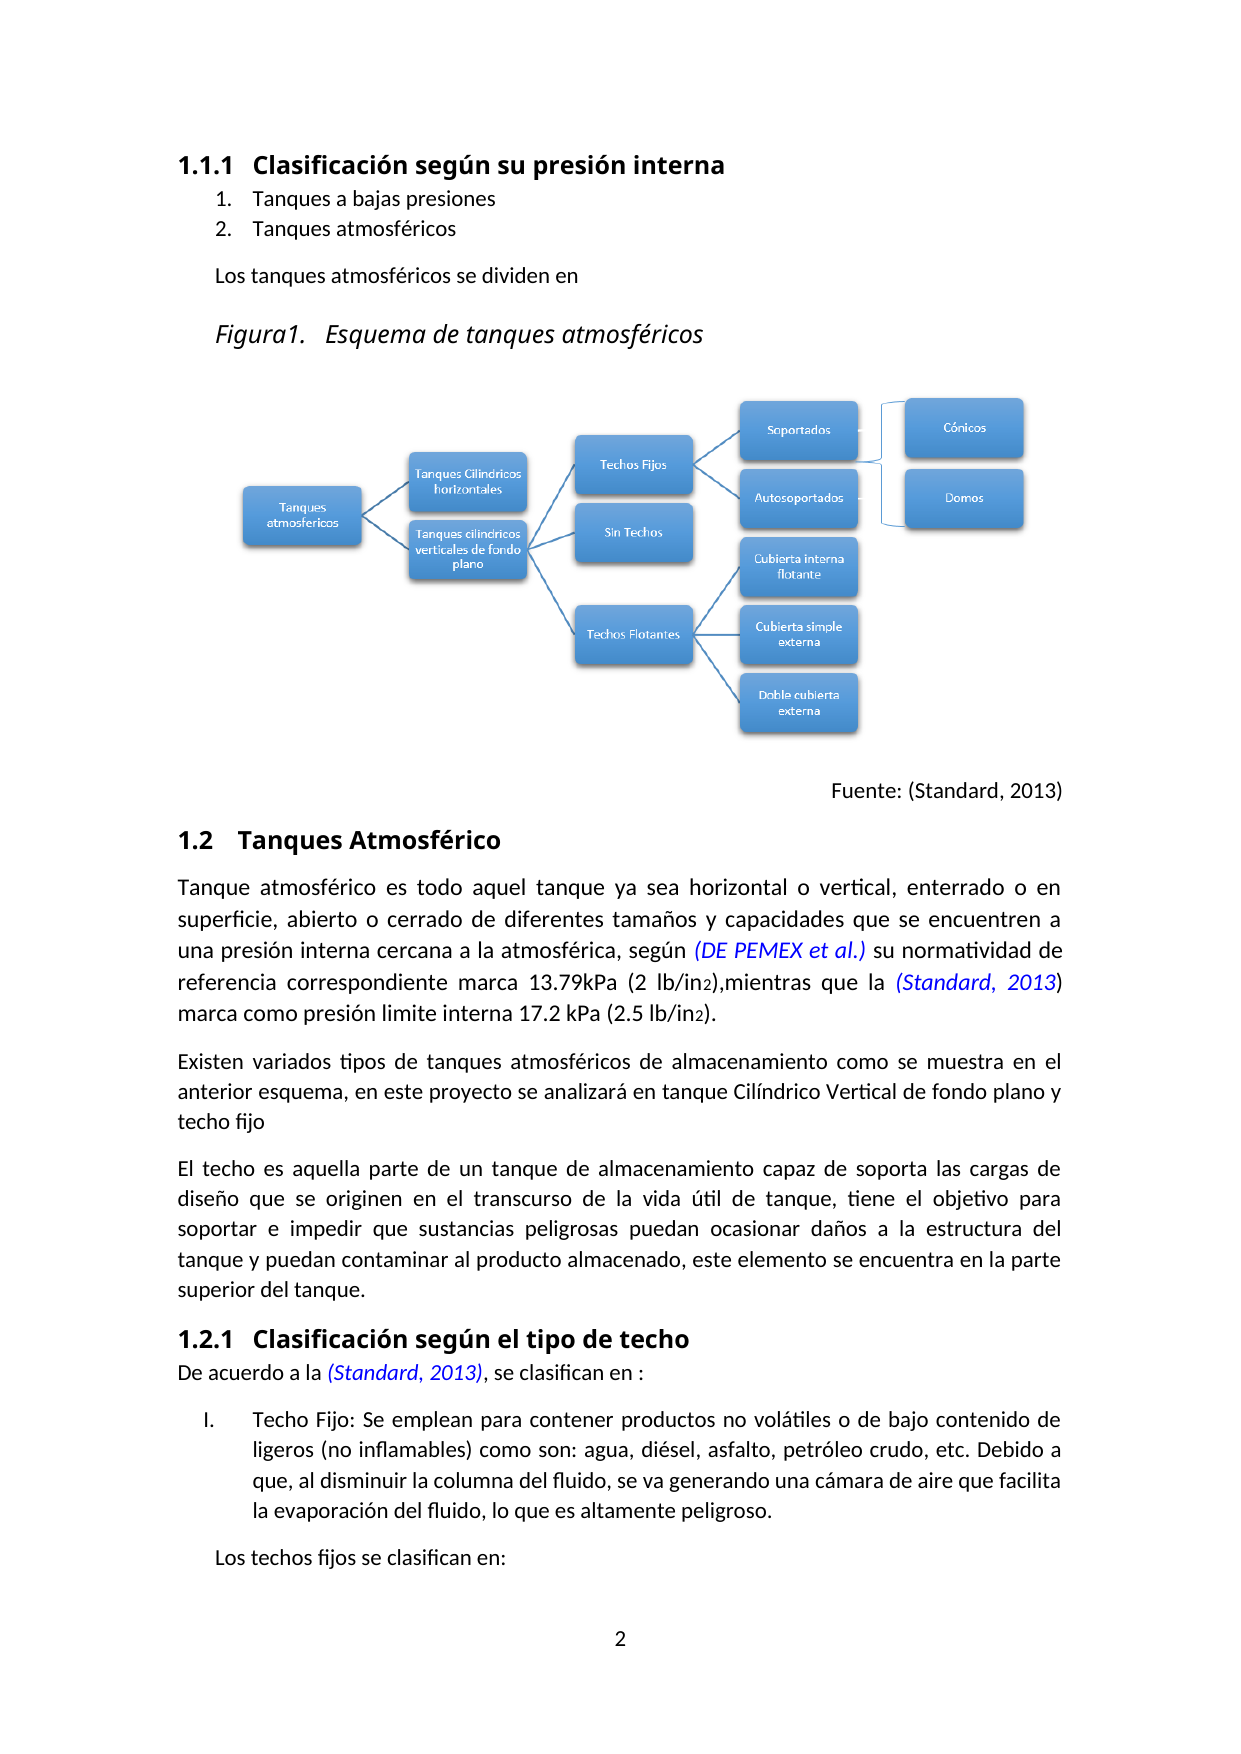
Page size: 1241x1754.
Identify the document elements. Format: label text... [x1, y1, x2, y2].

text Existen variados tipos de tanques atmosféricos de almacenamiento como se muestra en el anterior esquema, en este proyecto se analizará en tanque Cilíndrico Vertical de fondo plano y techo fijo [177, 1047, 1063, 1135]
subtitle Tanques Atmosférico [177, 823, 1063, 857]
text Los tanques atmosféricos se dividen en [215, 261, 1063, 289]
subtitle Clasificación según el tipo de techo [177, 1322, 1063, 1356]
picture [214, 378, 1120, 758]
list Tanques a bajas presiones [215, 184, 1063, 212]
text De acuerdo a la (Standard, 2013), se clasifican en : [177, 1358, 1063, 1387]
subtitle Clasificación según su presión interna [177, 148, 1063, 182]
text Fuente: (Standard, 2013) [177, 776, 1063, 804]
list Techo Fijo: Se emplean para contener productos no volátiles o de bajo contenido de ligeros (no inflamables) como son: agua, diésel, asfalto, petróleo crudo, etc. Debido a que, al disminuir la columna del fluido, se va generando una cámara de aire que facilita la evaporación del fluido, lo que es altamente peligroso. [215, 1405, 1063, 1524]
text Tanque atmosférico es todo aquel tanque ya sea horizontal o vertical, enterrado o en superficie, abierto o cerrado de diferentes tamaños y capacidades que se encuentren a una presión interna cercana a la atmosférica, según (DE PEMEX et al.) su normatividad de referencia correspondiente marca 13.79kPa (2 lb/in2),mientras que la (Standard, 2013) marca como presión limite interna 17.2 kPa (2.5 lb/in2). [177, 872, 1063, 1028]
list Tanques atmosféricos [215, 214, 1063, 243]
text Los techos fijos se clasifican en: [215, 1543, 1063, 1571]
text Esquema de tanques atmosféricos [215, 317, 1063, 351]
text El techo es aquella parte de un tanque de almacenamiento capaz de soporta las cargas de diseño que se originen en el transcurso de la vida útil de tanque, tiene el objetivo para soportar e impedir que sustancias peligrosas puedan ocasionar daños a la estructura del tanque y puedan contaminar al producto almacenado, este elemento se encuentra en la parte superior del tanque. [177, 1154, 1063, 1303]
